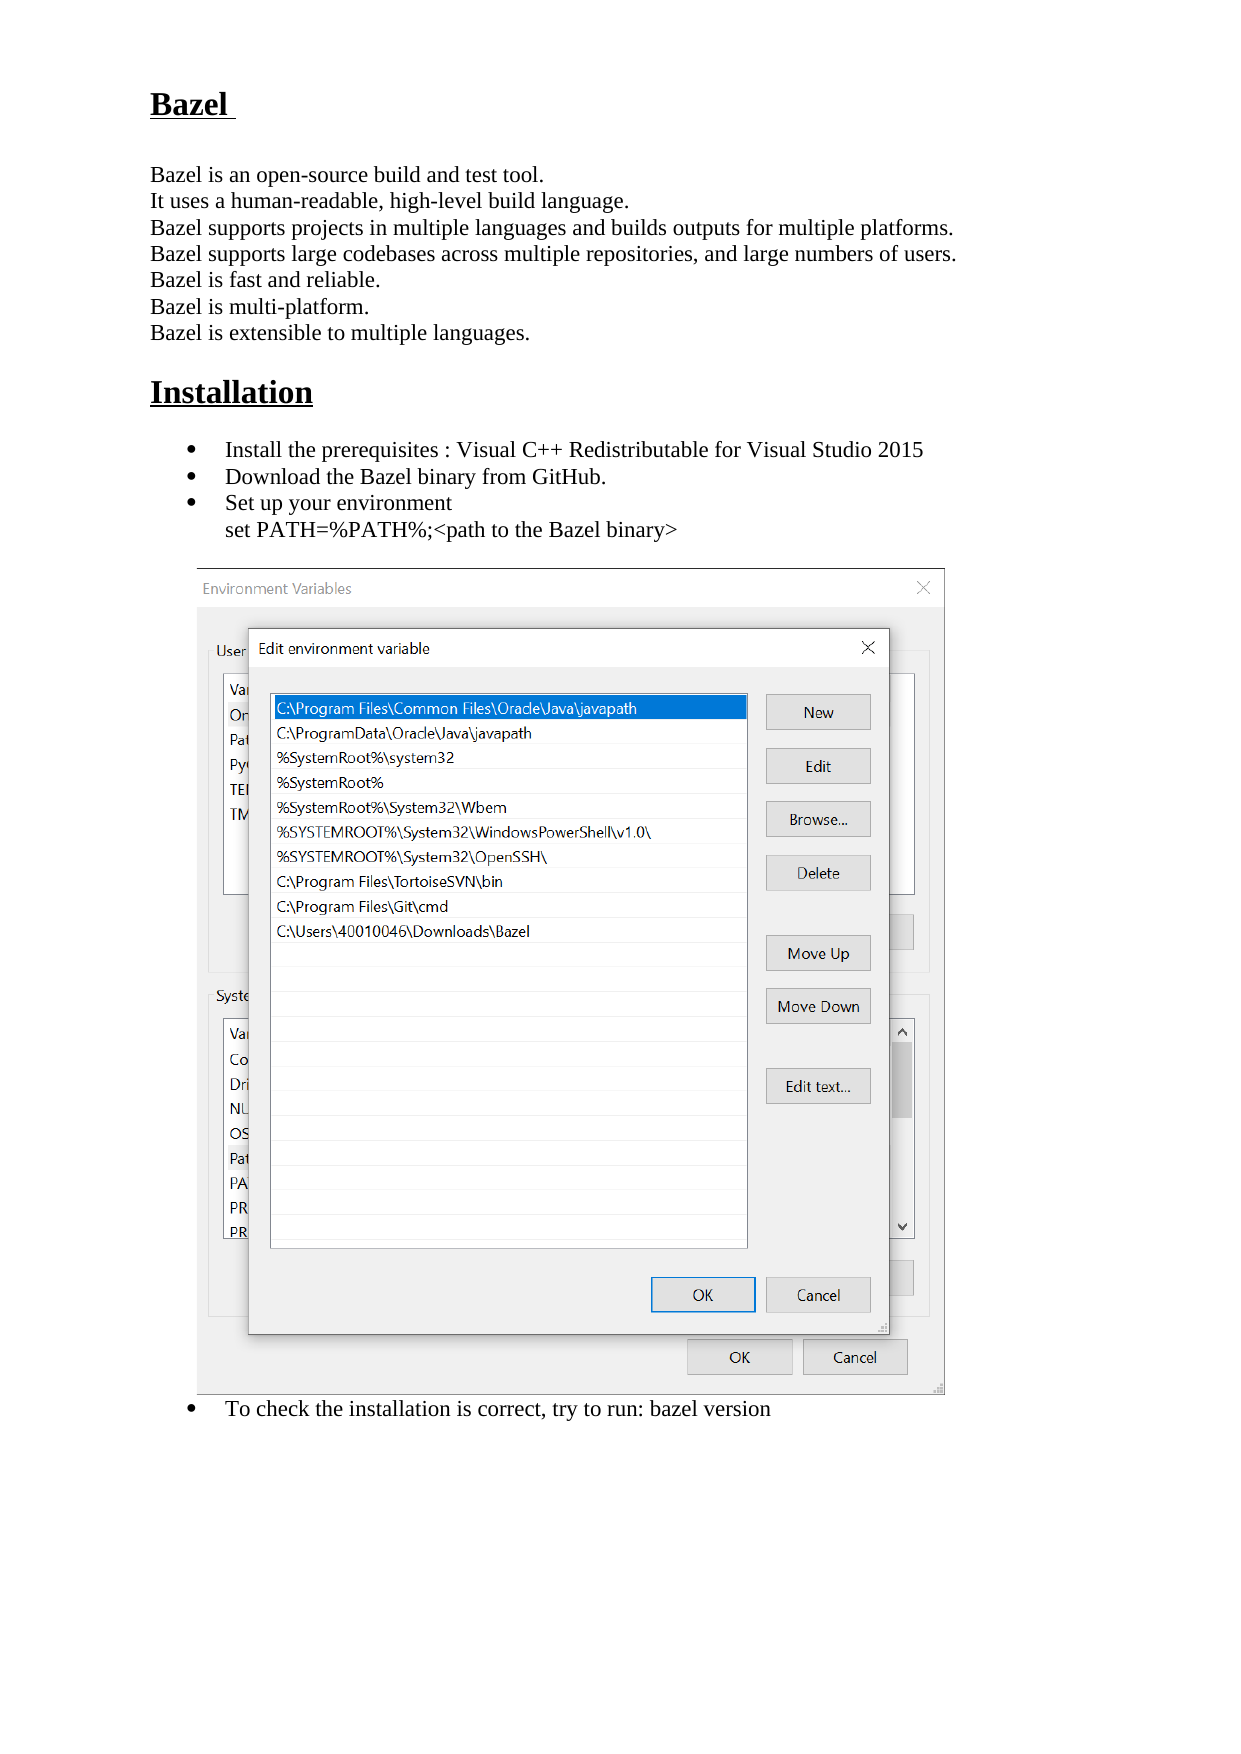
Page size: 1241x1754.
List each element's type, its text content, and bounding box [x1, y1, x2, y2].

text Bazel [150, 84, 1090, 123]
list Install the prerequisites : Visual C++ Redistributable for Visual Studio 2015 [187, 437, 1090, 463]
text Bazel is multi-platform. [150, 293, 1090, 319]
text Installation [150, 372, 1090, 410]
text Bazel is fast and reliable. [150, 266, 1090, 293]
list Download the Bazel binary from GitHub. [187, 463, 1090, 489]
text Bazel is an open-source build and test tool. [150, 161, 1090, 187]
text Bazel supports projects in multiple languages and builds outputs for multiple platforms. [150, 214, 1090, 240]
list Set up your environment [187, 489, 1090, 516]
text It uses a human-readable, high-level build language. [150, 187, 1090, 214]
text Bazel supports large codebases across multiple repositories, and large numbers of users. [150, 240, 1090, 266]
list To check the installation is correct, try to run: bazel version [187, 1395, 1090, 1421]
picture [196, 568, 945, 1395]
text set PATH=%PATH%;<path to the Bazel binary> [150, 516, 1090, 542]
text Bazel is extensible to multiple languages. [150, 319, 1090, 346]
